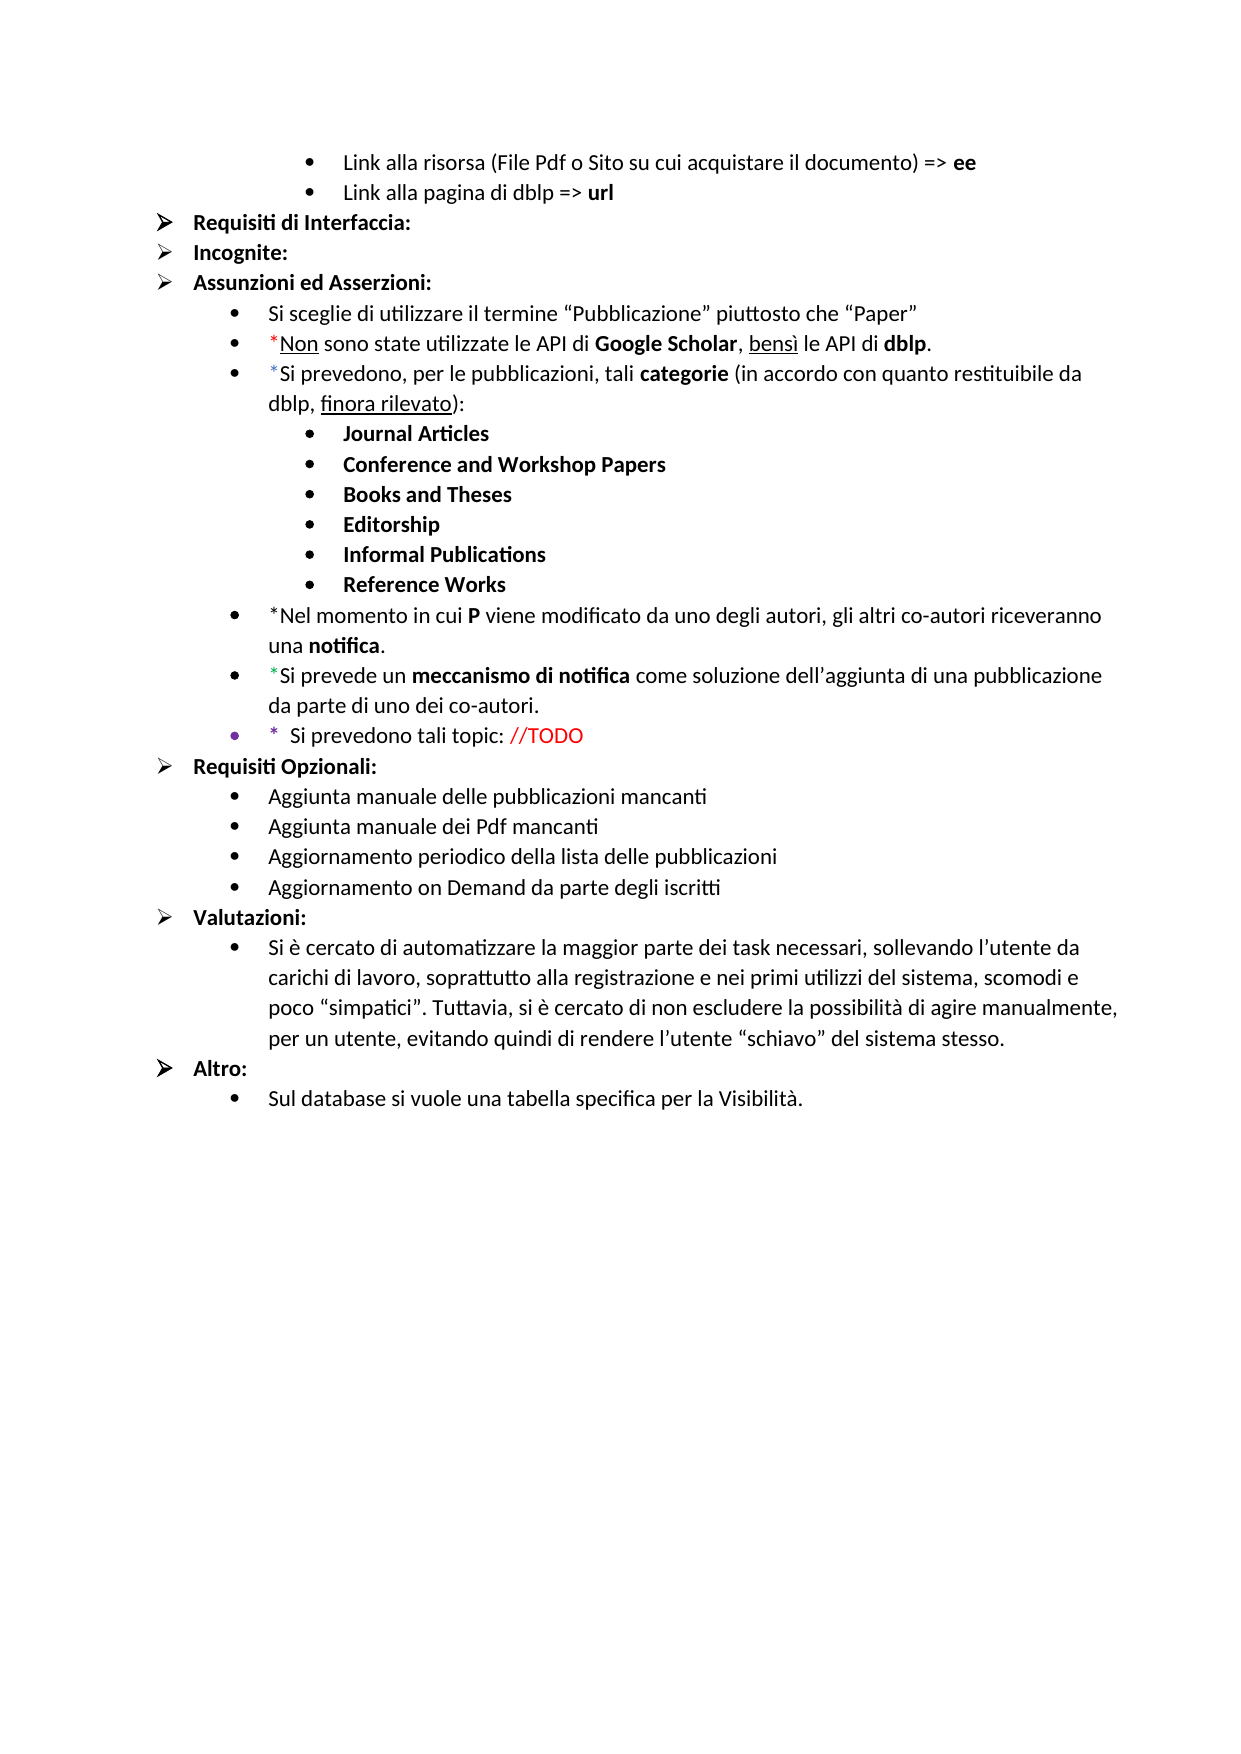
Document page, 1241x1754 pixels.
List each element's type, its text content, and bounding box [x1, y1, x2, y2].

list Aggiunta manuale dei Pdf mancanti [231, 812, 1122, 840]
list Link alla pagina di dblp => url [306, 178, 1122, 206]
list *Si prevede un meccanismo di notifica come soluzione dell’aggiunta di una pubblicazione da parte di uno dei co-autori. [231, 661, 1122, 719]
list Aggiornamento on Demand da parte degli iscritti [231, 873, 1122, 901]
list Si sceglie di utilizzare il termine “Pubblicazione” piuttosto che “Paper” [231, 299, 1122, 327]
list Link alla risorsa (File Pdf o Sito su cui acquistare il documento) => ee [306, 148, 1122, 176]
list Assunzioni ed Asserzioni: [156, 268, 1122, 296]
list *Nel momento in cui P viene modificato da uno degli autori, gli altri co-autori riceveranno una notifica. [231, 601, 1122, 659]
list * Si prevedono tali topic: //TODO [231, 722, 1122, 749]
list Aggiornamento periodico della lista delle pubblicazioni [231, 842, 1122, 870]
list Valutazioni: [156, 903, 1122, 931]
list Aggiunta manuale delle pubblicazioni mancanti [231, 782, 1122, 810]
list Altro: [156, 1054, 1122, 1082]
list Requisiti di Interfaccia: [156, 208, 1122, 236]
list *Si prevedono, per le pubblicazioni, tali categorie (in accordo con quanto restituibile da dblp, finora rilevato): [231, 359, 1122, 417]
list Si è cercato di automatizzare la maggior parte dei task necessari, sollevando l’utente da carichi di lavoro, soprattutto alla registrazione e nei primi utilizzi del sistema, scomodi e poco “simpatici”. Tuttavia, si è cercato di non escludere la possibilità di agire manualmente, per un utente, evitando quindi di rendere l’utente “schiavo” del sistema stesso. [231, 933, 1122, 1052]
list Books and Theses [306, 480, 1122, 508]
list Editorship [306, 510, 1122, 538]
list Conference and Workshop Papers [306, 450, 1122, 478]
list *Non sono state utilizzate le API di Google Scholar, bensì le API di dblp. [231, 329, 1122, 357]
list Informal Publications [306, 540, 1122, 568]
list Journal Articles [306, 419, 1122, 447]
list Requisiti Opzionali: [156, 752, 1122, 780]
list Sul database si vuole una tabella specifica per la Visibilità. [231, 1084, 1122, 1112]
list Incognite: [156, 238, 1122, 266]
list Reference Works [306, 571, 1122, 598]
